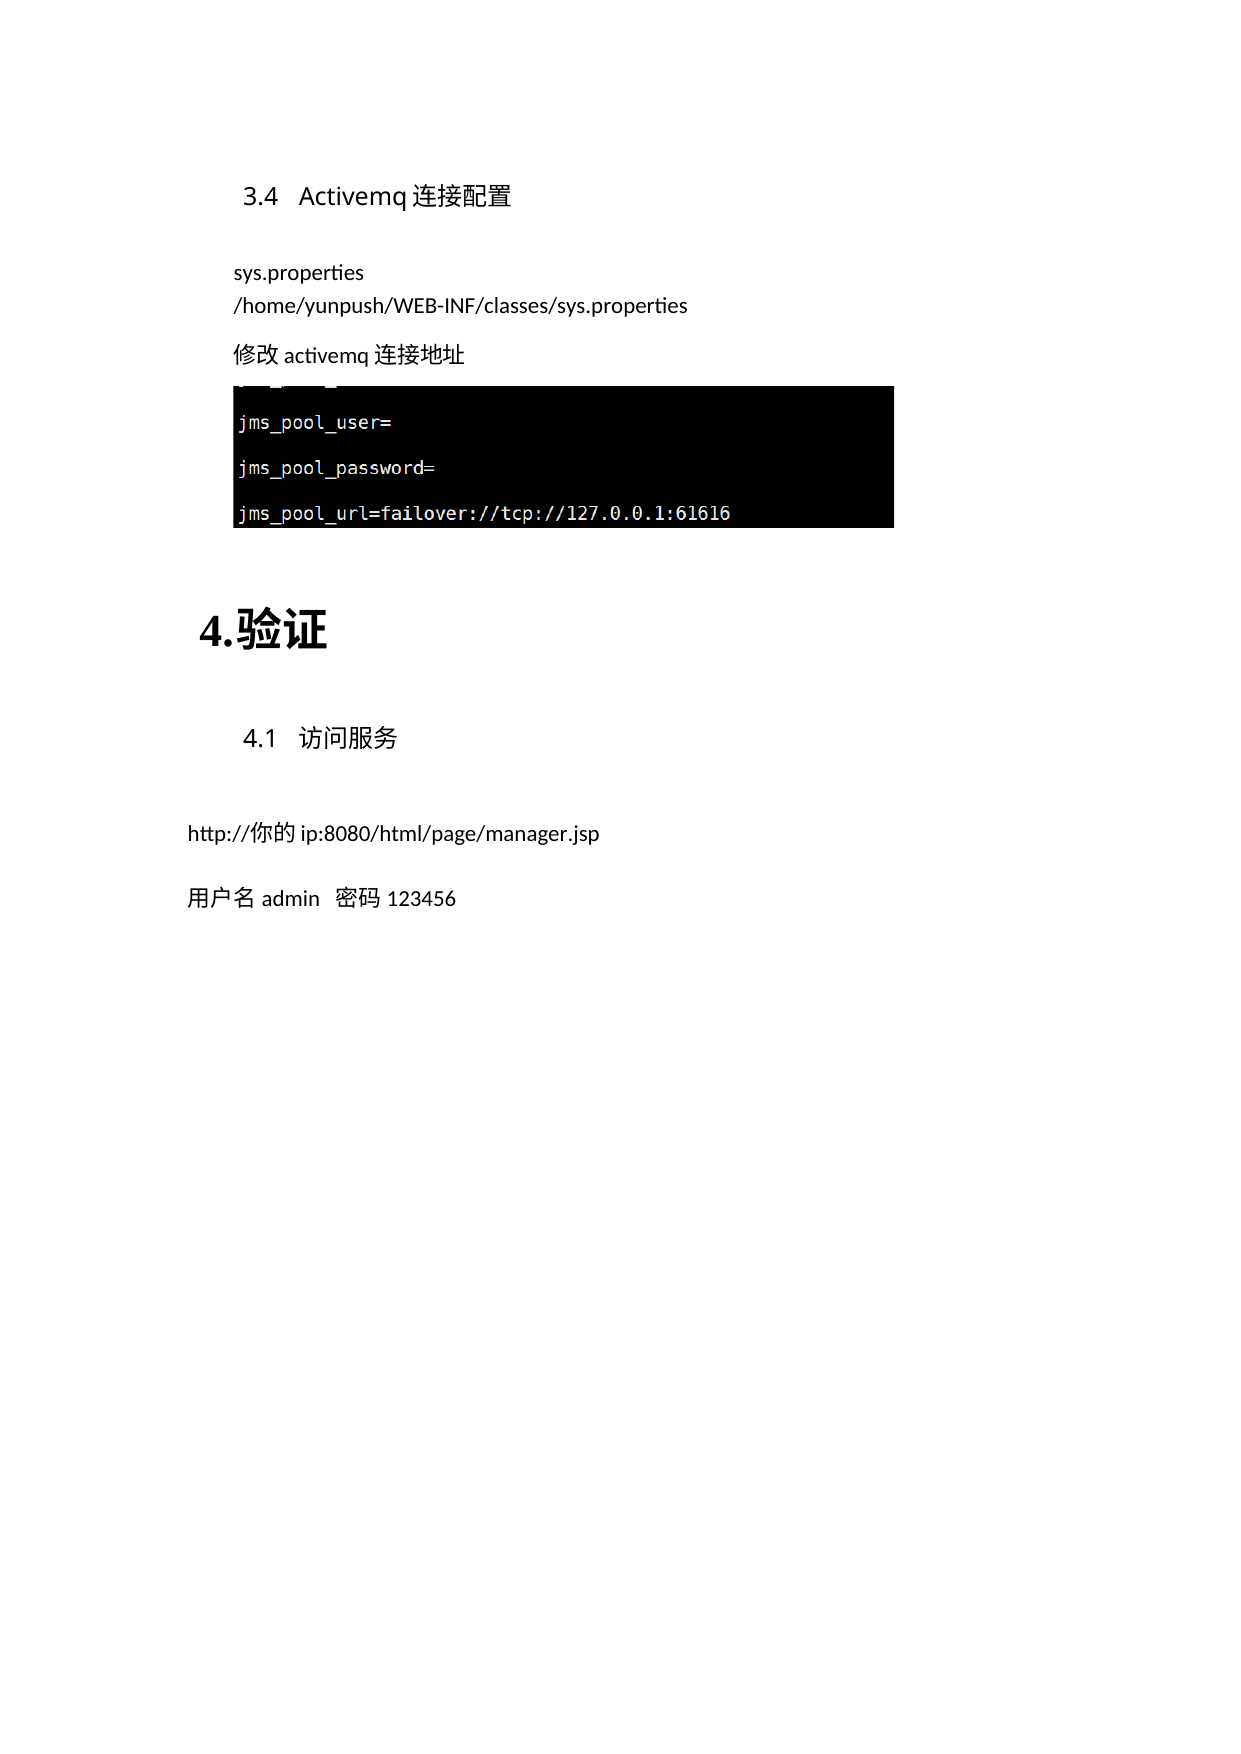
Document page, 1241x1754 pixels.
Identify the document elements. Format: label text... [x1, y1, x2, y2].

list sys.properties [187, 256, 1053, 289]
list /home/yunpush/WEB-INF/classes/sys.properties [187, 289, 1053, 321]
text http://你的ip:8080/html/page/manager.jsp [187, 799, 1053, 864]
picture [233, 386, 895, 528]
subtitle Activemq连接配置 [243, 162, 1053, 227]
list 修改activemq连接地址 [187, 321, 1053, 386]
subtitle 验证 [199, 578, 1053, 675]
subtitle 访问服务 [243, 704, 1053, 769]
text 用户名 admin 密码 123456 [187, 864, 1053, 929]
